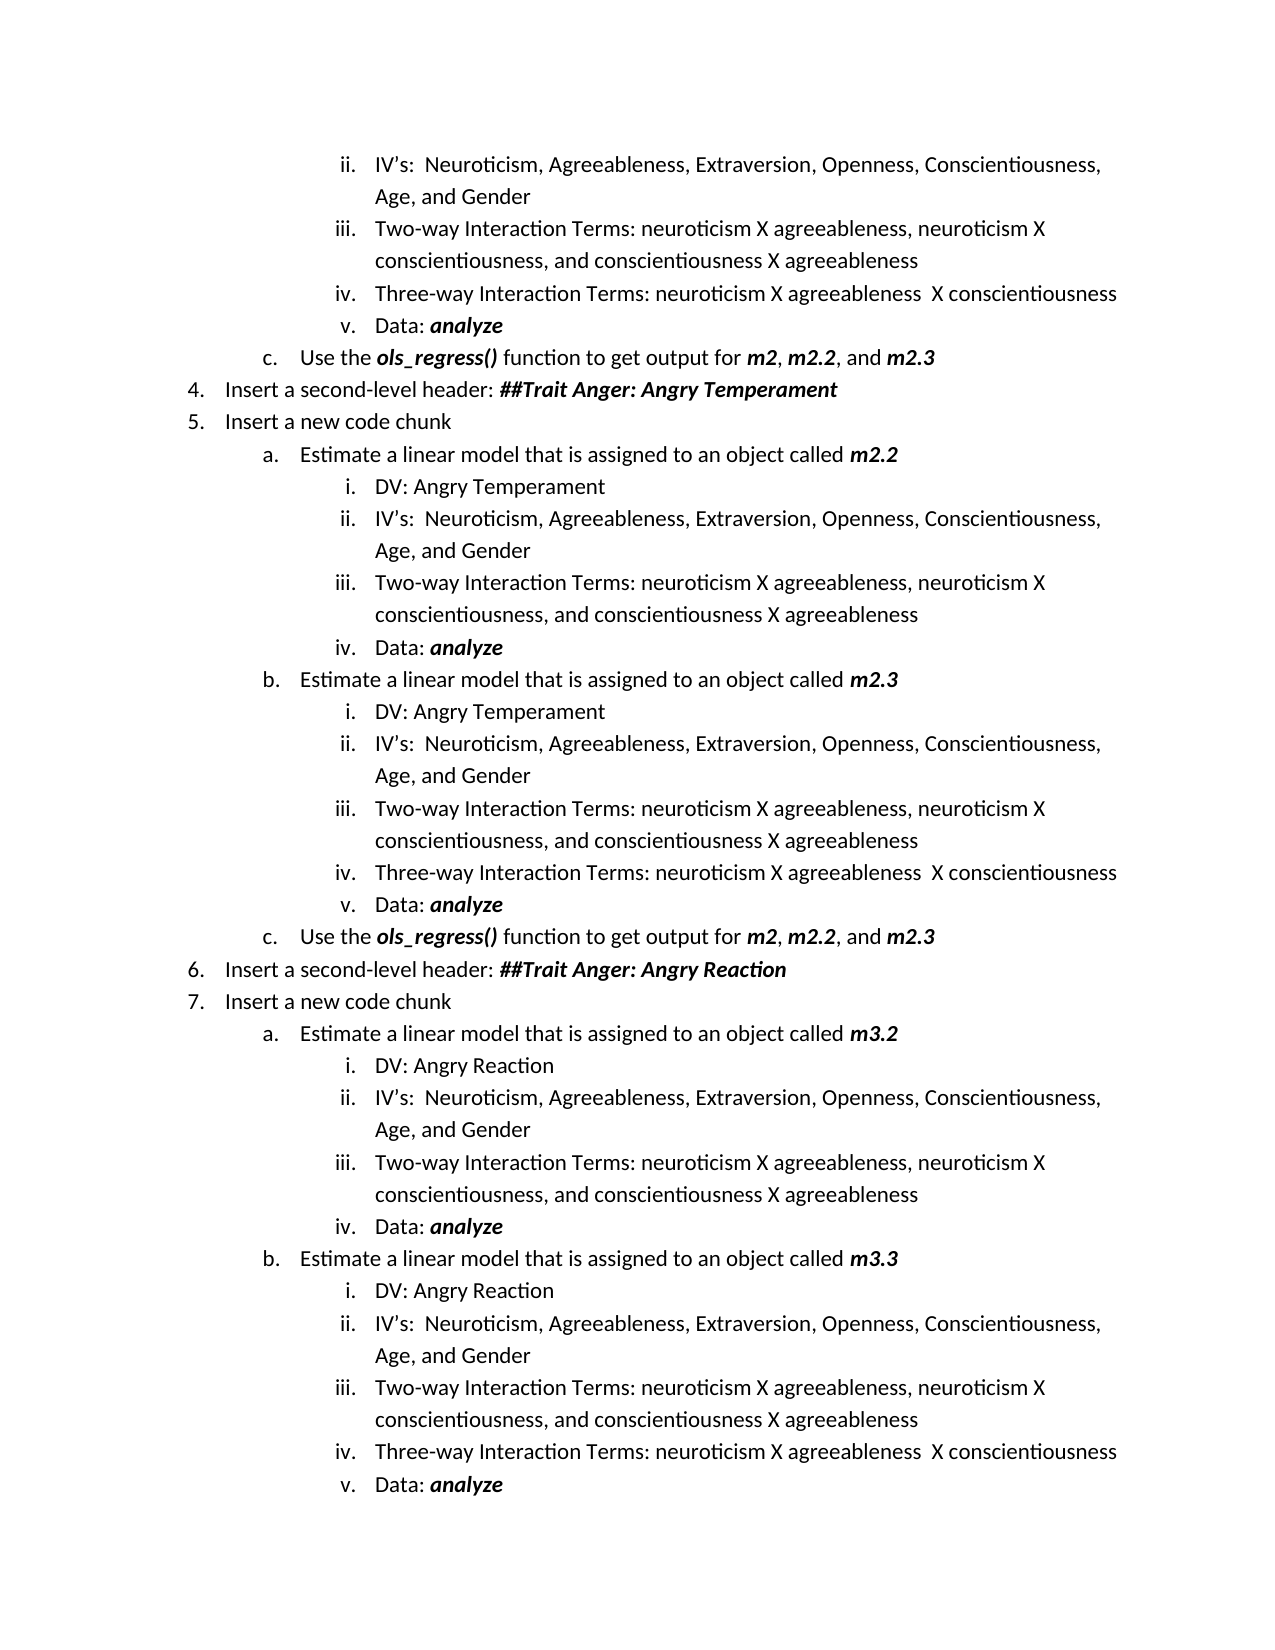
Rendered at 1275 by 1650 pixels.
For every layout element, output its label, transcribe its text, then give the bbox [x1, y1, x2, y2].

list DV: Angry Reaction [356, 1277, 1125, 1304]
list IV’s: Neuroticism, Agreeableness, Extraversion, Openness, Conscientiousness, Age, and Gender [356, 729, 1125, 789]
list Data: analyze [356, 633, 1125, 661]
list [356, 214, 1125, 274]
list Use the ols_regress() function to get output for m2, m2.2, and m2.3 [262, 922, 1125, 951]
list IV’s: Neuroticism, Agreeableness, Extraversion, Openness, Conscientiousness, Age, and Gender [356, 1309, 1125, 1369]
list Estimate a linear model that is assigned to an object called m2.2 [262, 440, 1125, 468]
list Data: analyze [356, 1212, 1125, 1240]
list Three-way Interaction Terms: neuroticism X agreeableness X conscientiousness [356, 279, 1125, 307]
list Insert a new code chunk [187, 407, 1125, 436]
list Three-way Interaction Terms: neuroticism X agreeableness X conscientiousness [356, 858, 1125, 886]
list Insert a second-level header: ##Trait Anger: Angry Temperament [187, 375, 1125, 403]
list Data: analyze [356, 890, 1125, 918]
list IV’s: Neuroticism, Agreeableness, Extraversion, Openness, Conscientiousness, Age, and Gender [356, 150, 1125, 210]
list Estimate a linear model that is assigned to an object called m2.3 [262, 665, 1125, 693]
list DV: Angry Reaction [356, 1051, 1125, 1079]
list Two-way Interaction Terms: neuroticism X agreeableness, neuroticism X conscientiousness, and conscientiousness X agreeableness [356, 568, 1125, 629]
list Data: analyze [356, 311, 1125, 339]
list Data: analyze [356, 1470, 1125, 1498]
list Estimate a linear model that is assigned to an object called m3.2 [262, 1019, 1125, 1047]
list IV’s: Neuroticism, Agreeableness, Extraversion, Openness, Conscientiousness, Age, and Gender [356, 1083, 1125, 1144]
list Insert a new code chunk [187, 987, 1125, 1015]
list DV: Angry Temperament [356, 697, 1125, 725]
list Insert a second-level header: ##Trait Anger: Angry Reaction [187, 955, 1125, 983]
list IV’s: Neuroticism, Agreeableness, Extraversion, Openness, Conscientiousness, Age, and Gender [356, 504, 1125, 564]
list Two-way Interaction Terms: neuroticism X agreeableness, neuroticism X conscientiousness, and conscientiousness X agreeableness [356, 1373, 1125, 1433]
list Use the ols_regress() function to get output for m2, m2.2, and m2.3 [262, 343, 1125, 371]
list Estimate a linear model that is assigned to an object called m3.3 [262, 1244, 1125, 1272]
list Two-way Interaction Terms: neuroticism X agreeableness, neuroticism X conscientiousness, and conscientiousness X agreeableness [356, 1148, 1125, 1208]
list Three-way Interaction Terms: neuroticism X agreeableness X conscientiousness [356, 1437, 1125, 1466]
list DV: Angry Temperament [356, 472, 1125, 500]
list Two-way Interaction Terms: neuroticism X agreeableness, neuroticism X conscientiousness, and conscientiousness X agreeableness [356, 794, 1125, 854]
